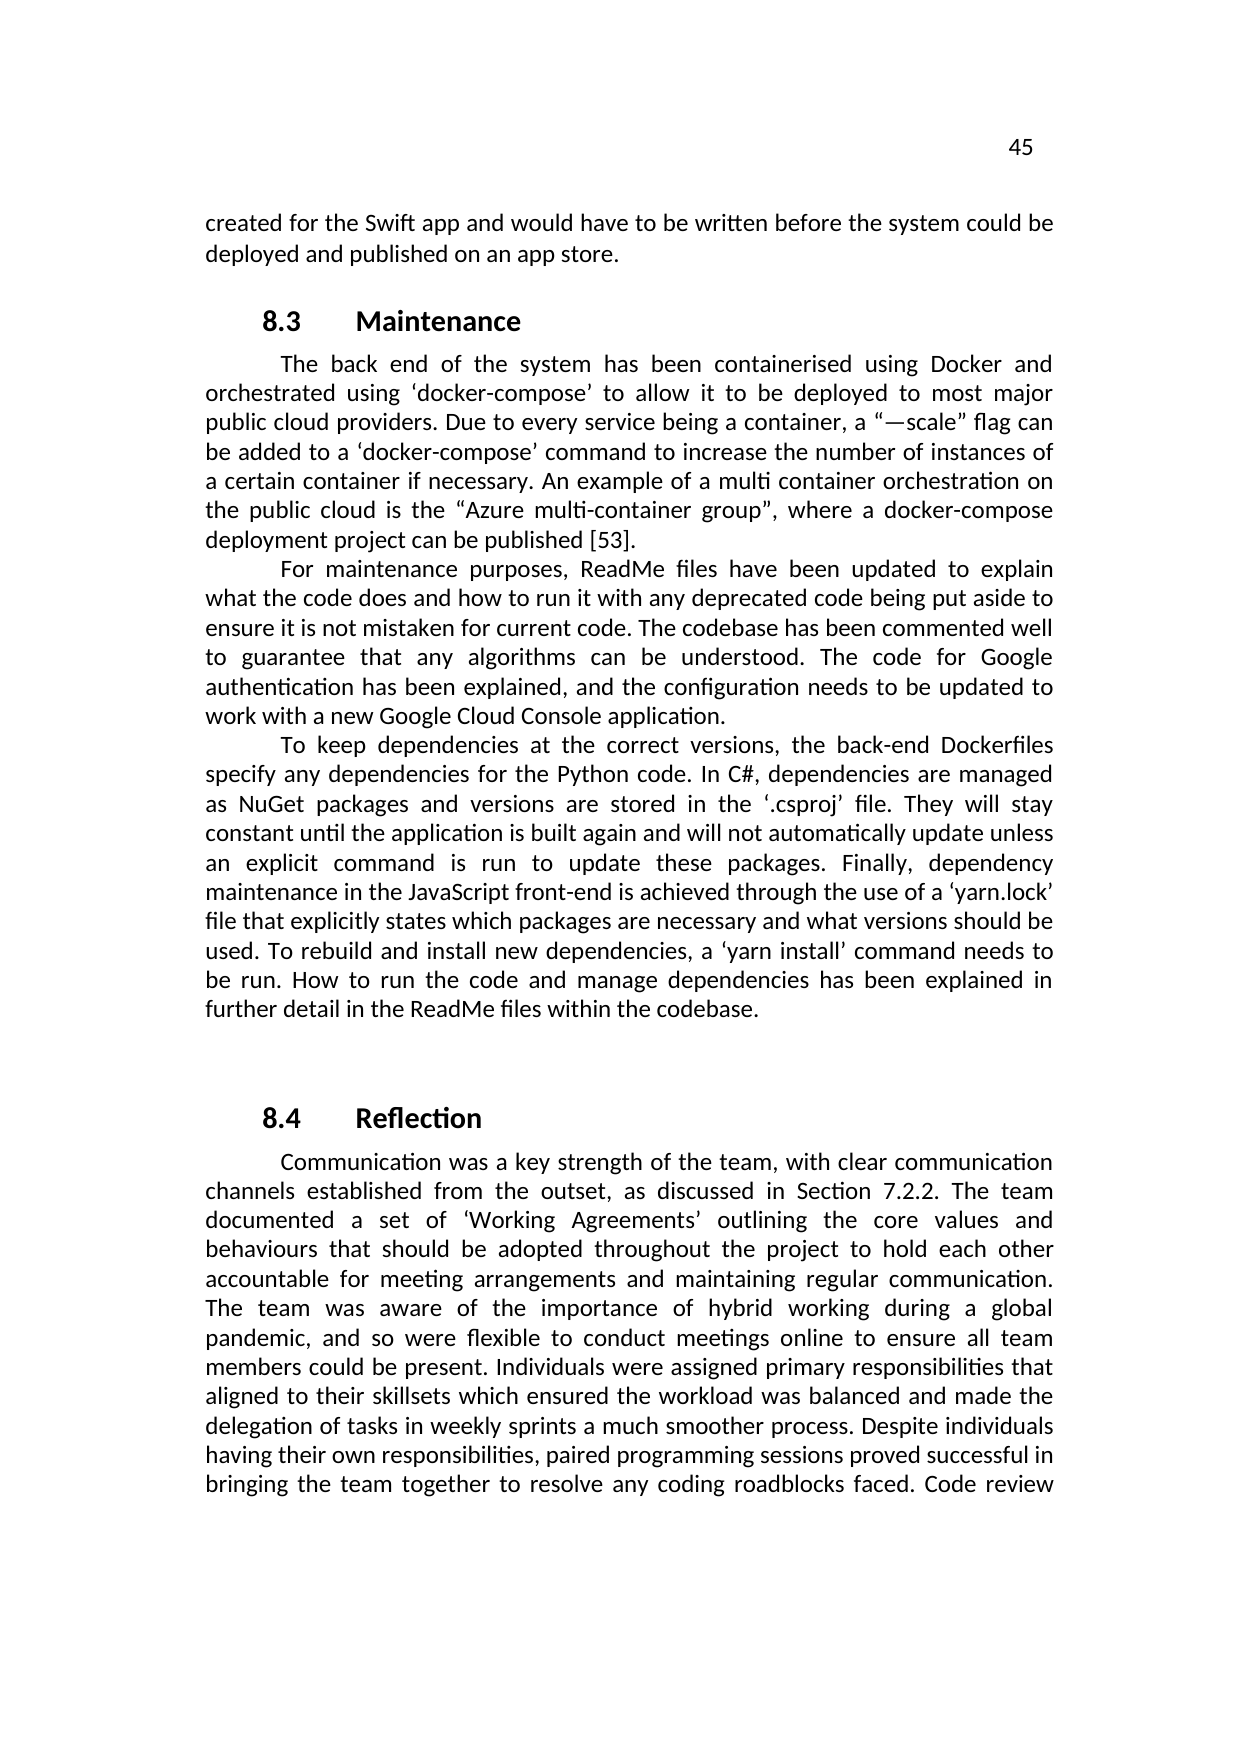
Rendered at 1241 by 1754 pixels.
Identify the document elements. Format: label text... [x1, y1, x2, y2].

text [205, 207, 1054, 268]
subtitle 8.3 Maintenance [262, 302, 1105, 338]
text For maintenance purposes, ReadMe files have been updated to explain what the code does and how to run it with any deprecated code being put aside to ensure it is not mistaken for current code. The codebase has been commented well to guarantee that any algorithms can be understood. The code for Google authentication has been explained, and the configuration needs to be updated to work with a new Google Cloud Console application. [205, 554, 1054, 731]
text To keep dependencies at the correct versions, the back-end Dockerfiles specify any dependencies for the Python code. In C#, dependencies are managed as NuGet packages and versions are stored in the ‘.csproj’ file. They will stay constant until the application is built again and will not automatically update unless an explicit command is run to update these packages. Finally, dependency maintenance in the JavaScript front-end is achieved through the use of a ‘yarn.lock’ file that explicitly states which packages are necessary and what versions should be used. To rebuild and install new dependencies, a ‘yarn install’ command needs to be run. How to run the code and manage dependencies has been explained in further detail in the ReadMe files within the codebase. [205, 731, 1054, 1024]
subtitle 8.4 Reflection [262, 1100, 1105, 1136]
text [205, 1147, 1054, 1499]
text The back end of the system has been containerised using Docker and orchestrated using ‘docker-compose’ to allow it to be deployed to most major public cloud providers. Due to every service being a container, a “—scale” flag can be added to a ‘docker-compose’ command to increase the number of instances of a certain container if necessary. An example of a multi container orchestration on the public cloud is the “Azure multi-container group”, where a docker-compose deployment project can be published . [205, 349, 1054, 554]
